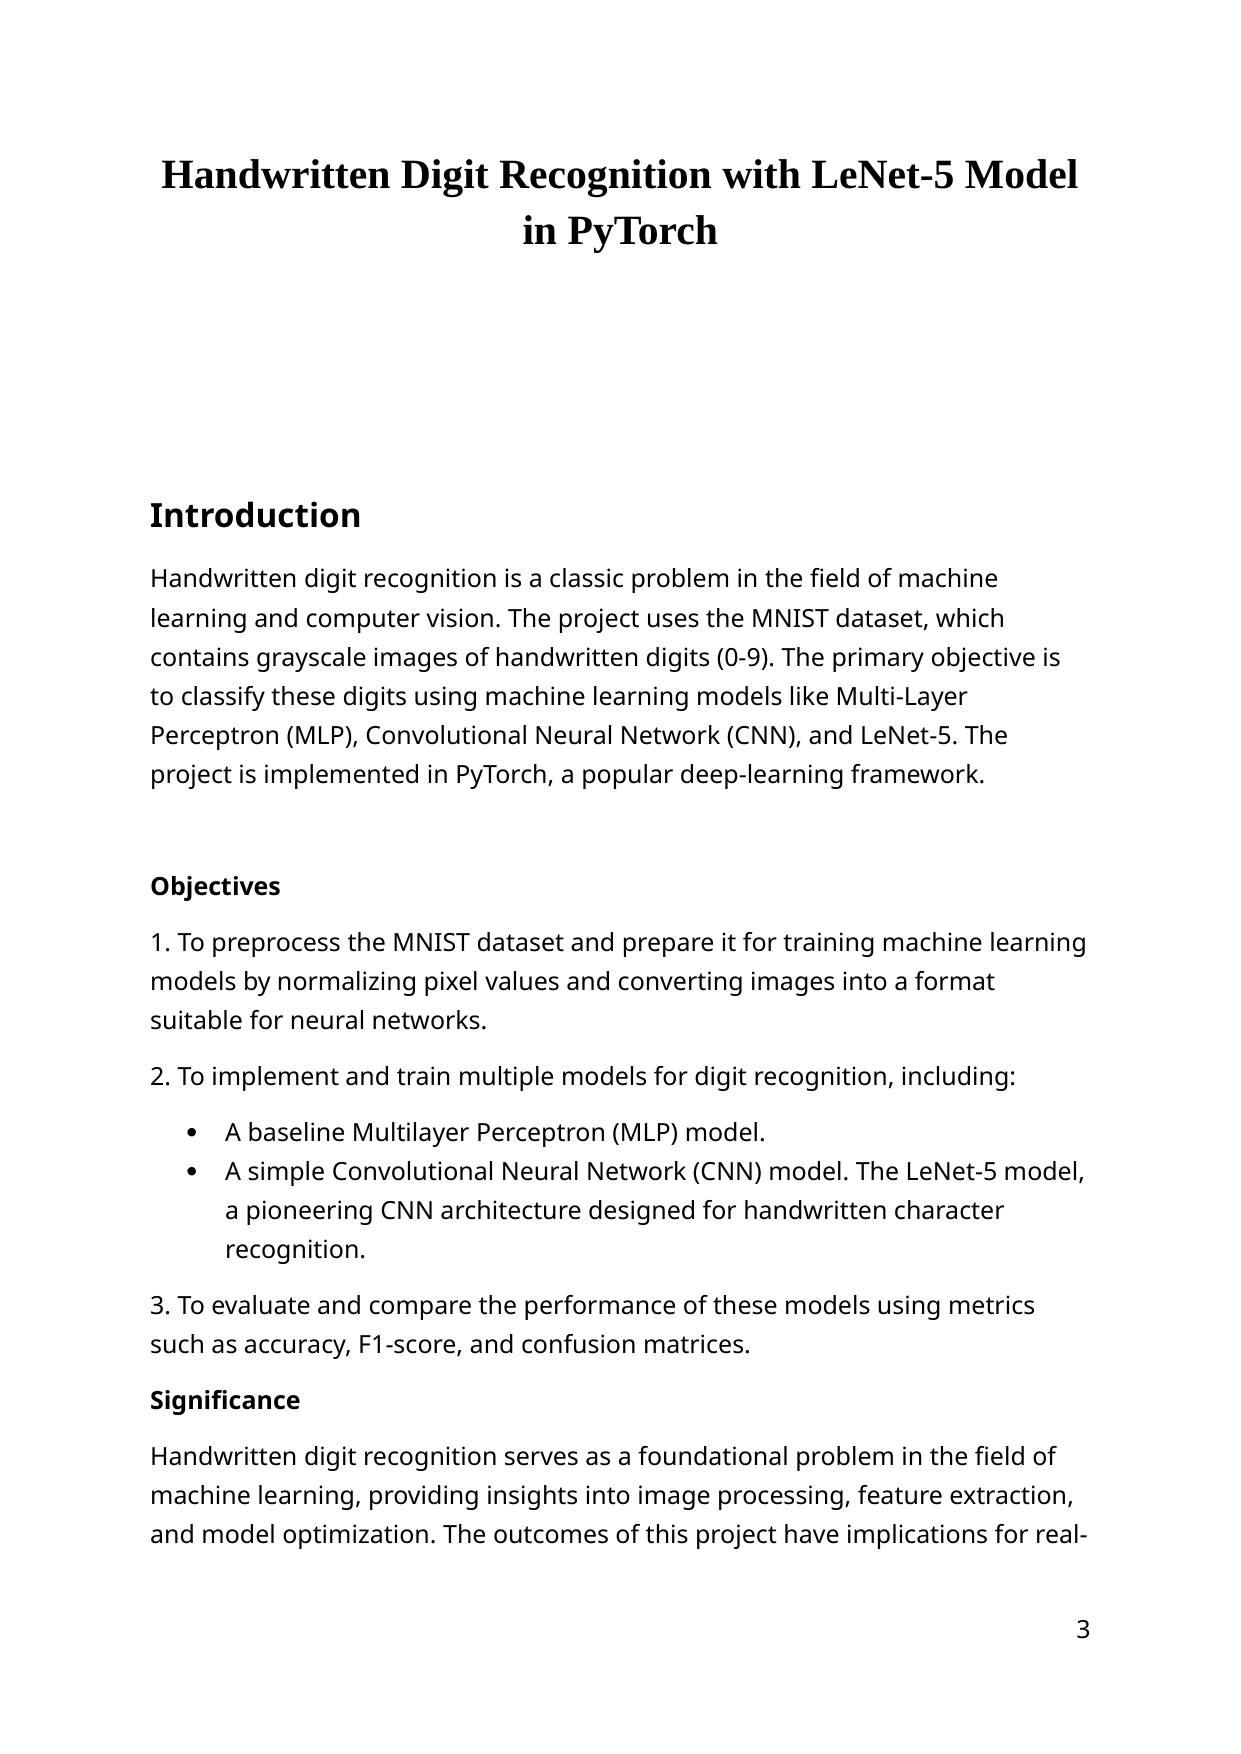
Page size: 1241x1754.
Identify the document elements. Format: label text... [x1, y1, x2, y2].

text Handwritten Digit Recognition with LeNet-5 Model in PyTorch [150, 150, 1090, 253]
text Significance [150, 1383, 1090, 1417]
list A baseline Multilayer Perceptron (MLP) model. [187, 1114, 1090, 1148]
text Introduction [150, 492, 1090, 538]
text 1. To preprocess the MNIST dataset and prepare it for training machine learning models by normalizing pixel values and converting images into a format suitable for neural networks. [150, 924, 1090, 1037]
list A simple Convolutional Neural Network (CNN) model. The LeNet-5 model, a pioneering CNN architecture designed for handwritten character recognition. [187, 1153, 1090, 1266]
text 3. To evaluate and compare the performance of these models using metrics such as accuracy, F1-score, and confusion matrices. [150, 1288, 1090, 1361]
text 2. To implement and train multiple models for digit recognition, including: [150, 1058, 1090, 1093]
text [150, 1438, 1090, 1551]
text Objectives [150, 868, 1090, 903]
text Handwritten digit recognition is a classic problem in the field of machine learning and computer vision. The project uses the MNIST dataset, which contains grayscale images of handwritten digits (0-9). The primary objective is to classify these digits using machine learning models like Multi-Layer Perceptron (MLP), Convolutional Neural Network (CNN), and LeNet-5. The project is implemented in PyTorch, a popular deep-learning framework. [150, 561, 1090, 791]
